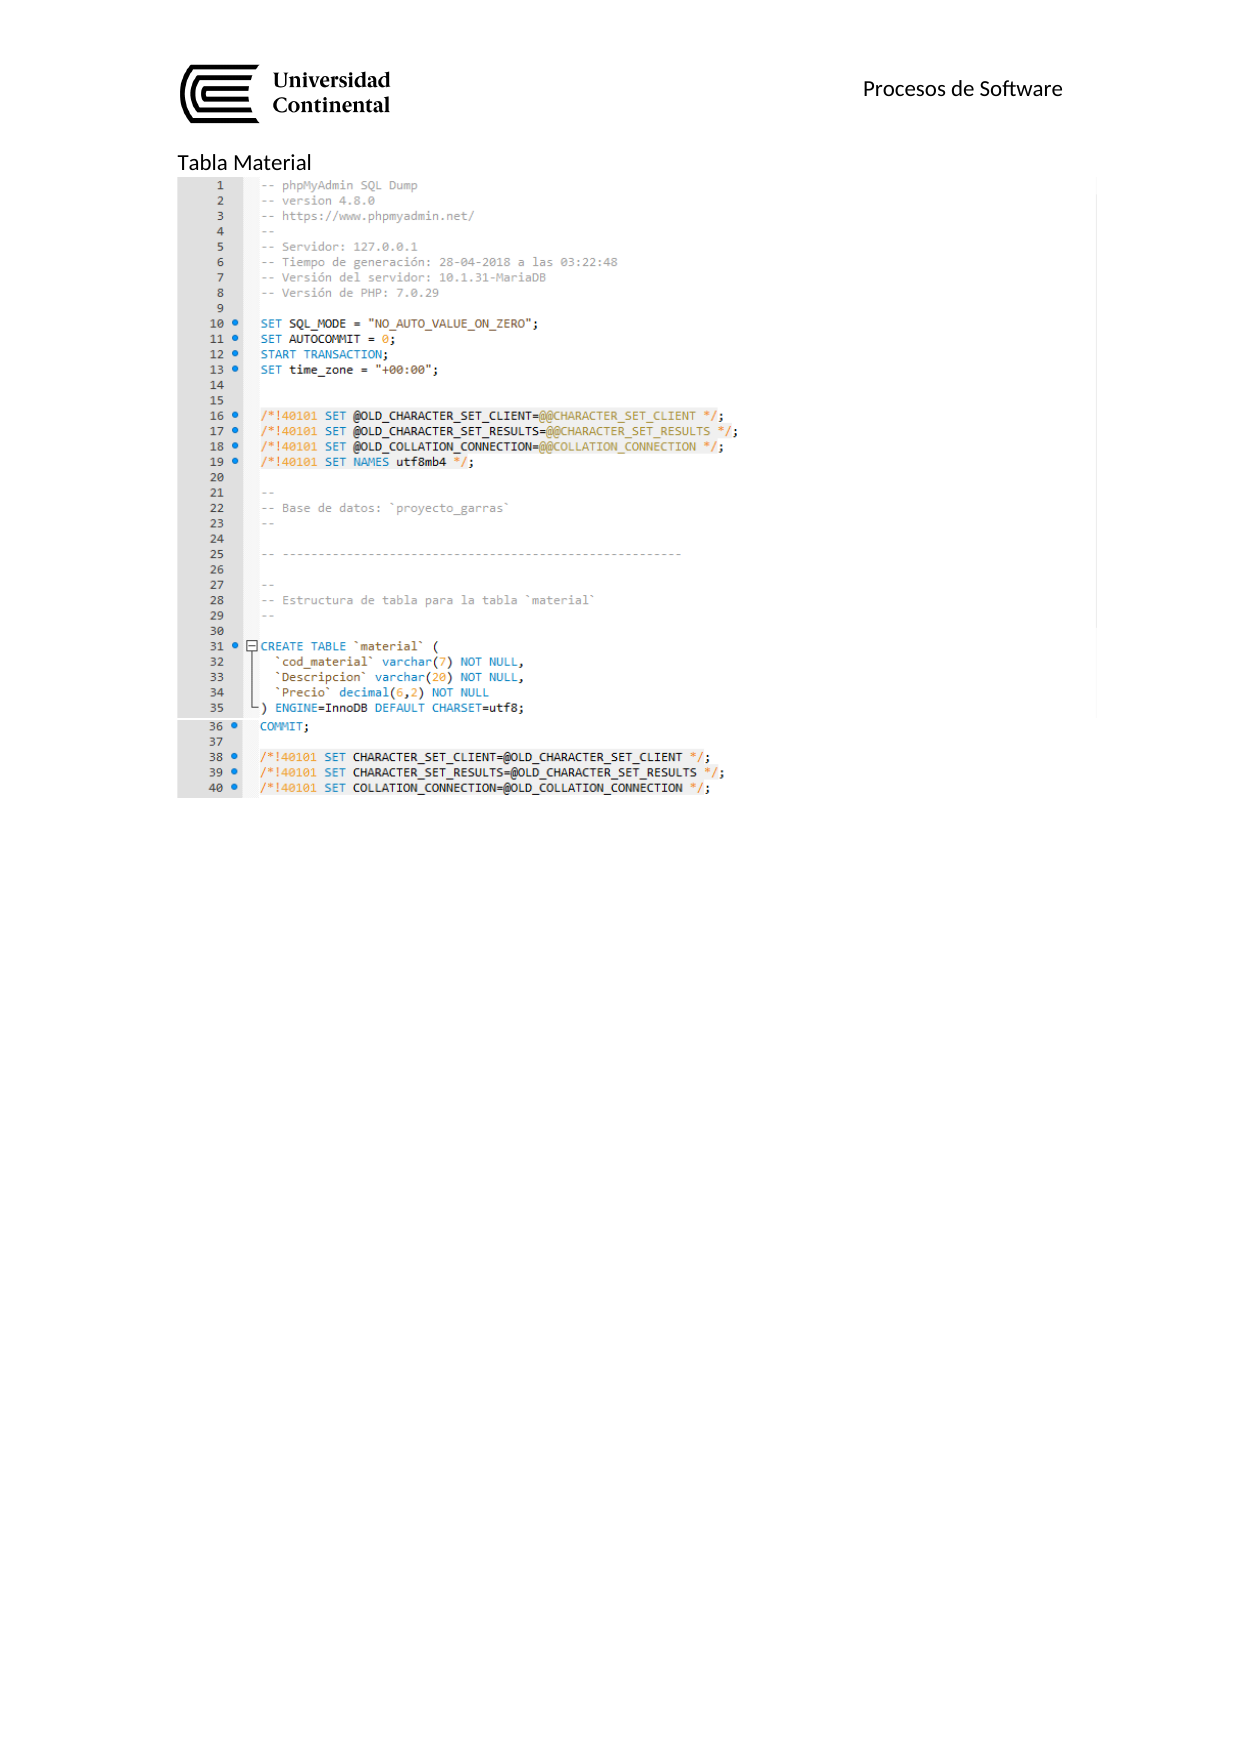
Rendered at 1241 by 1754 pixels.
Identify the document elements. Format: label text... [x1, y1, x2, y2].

picture [177, 720, 1097, 798]
picture [177, 177, 1097, 718]
picture [177, 62, 393, 125]
text Tabla Material [177, 148, 1063, 177]
